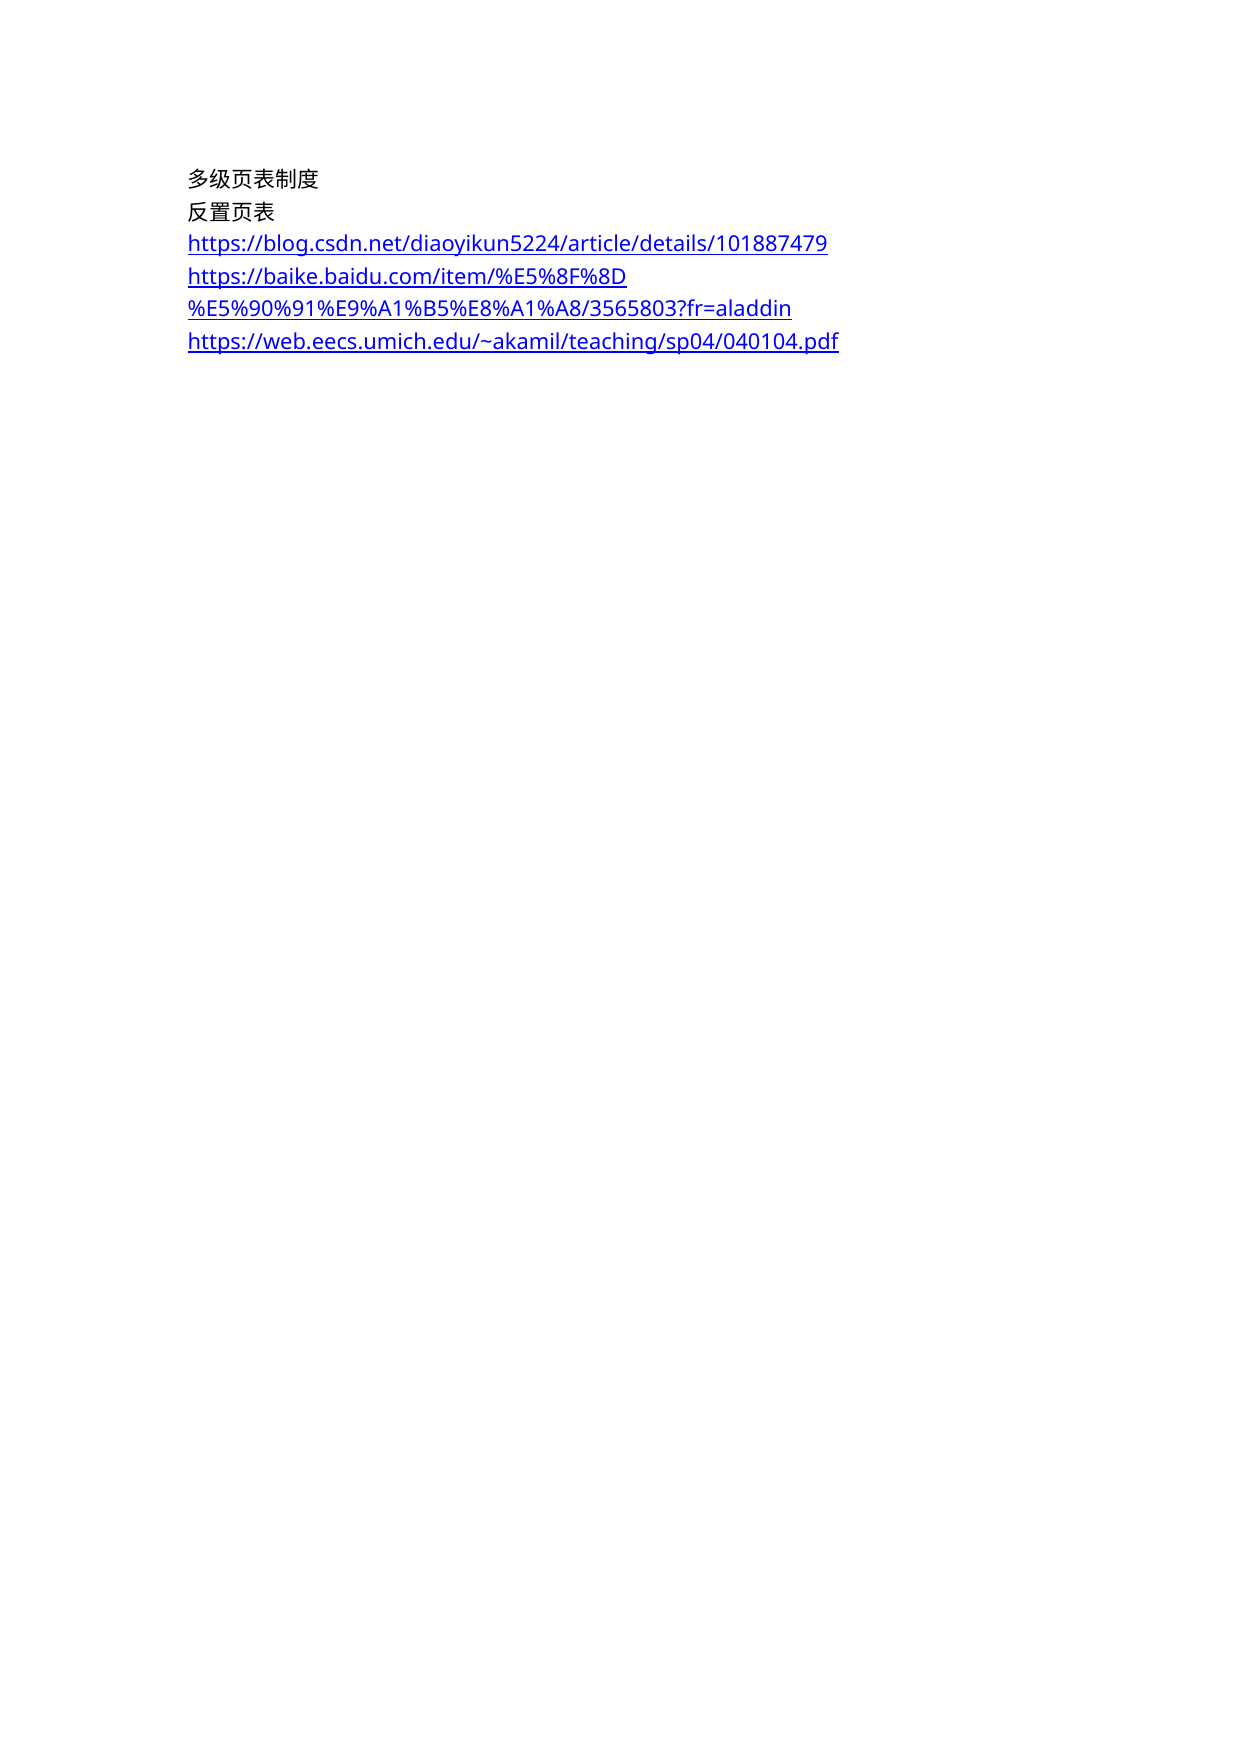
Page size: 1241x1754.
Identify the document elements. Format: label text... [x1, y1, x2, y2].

text https://blog.csdn.net/diaoyikun5224/article/details/101887479 [187, 227, 1053, 259]
text 反置页表 [187, 194, 1053, 227]
text https://baike.baidu.com/item/%E5%8F%8D%E5%90%91%E9%A1%B5%E8%A1%A8/3565803?fr=aladdin [187, 259, 1053, 324]
text 多级页表制度 [187, 162, 1053, 194]
text https://web.eecs.umich.edu/~akamil/teaching/sp04/040104.pdf [187, 324, 1053, 357]
